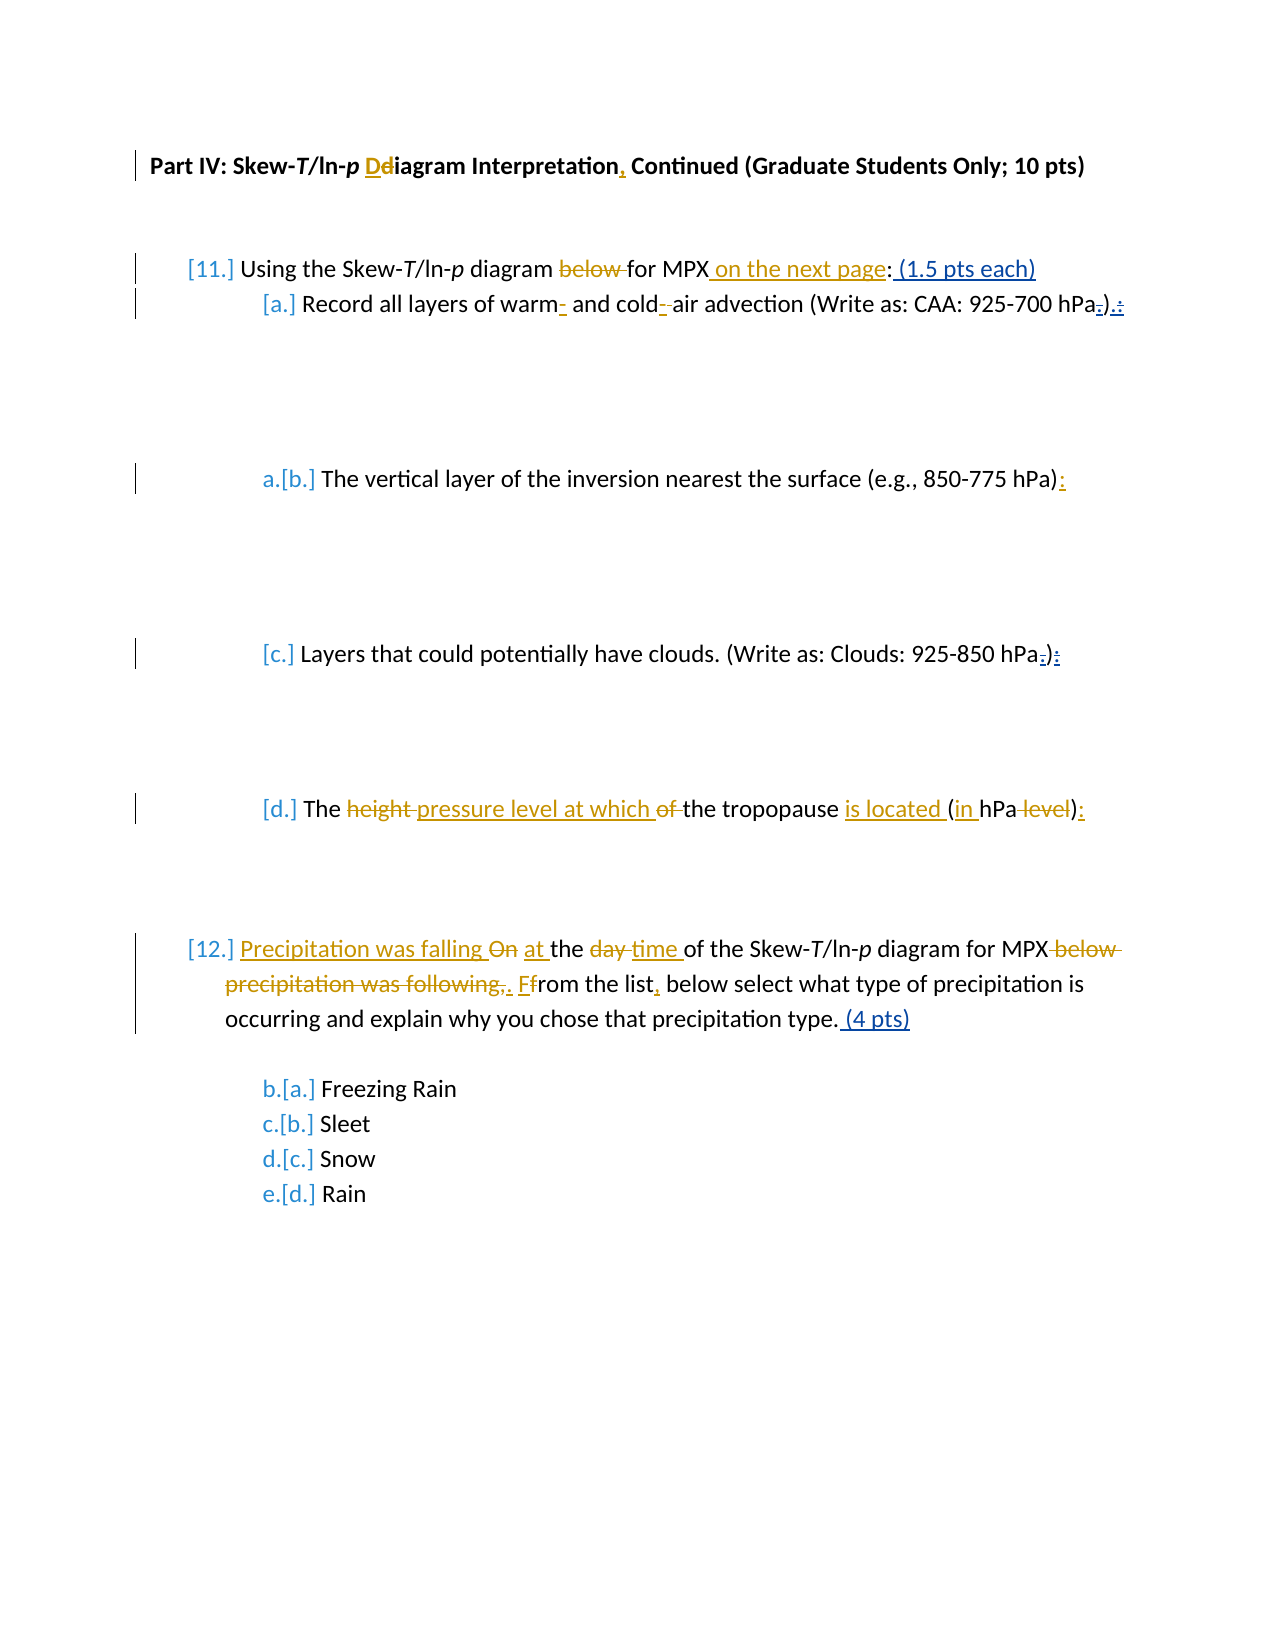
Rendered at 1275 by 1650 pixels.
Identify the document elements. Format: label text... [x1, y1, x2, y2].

list Freezing Rain [262, 1073, 1125, 1104]
list The the tropopause (hPa) [262, 793, 1125, 824]
list Using the Skew-T/ln-p diagram for MPX: [187, 253, 1125, 284]
list the of the Skew-T/ln-p diagram for MPX rom the list below select what type of precipitation is occurring and explain why you chose that precipitation type. [187, 933, 1125, 1034]
list Sleet [262, 1108, 1125, 1139]
list Snow [262, 1143, 1125, 1174]
text Part IV: Skew-T/ln-p iagram Interpretation Continued (Graduate Students Only; 10 pts) [150, 150, 1125, 181]
list Rain [262, 1178, 1125, 1209]
list Record all layers of warm and coldair advection (Write as: CAA: 925-700 hPa) [262, 288, 1125, 319]
list The vertical layer of the inversion nearest the surface (e.g., 850-775 hPa) [262, 463, 1125, 494]
list Layers that could potentially have clouds. (Write as: Clouds: 925-850 hPa) [262, 638, 1125, 669]
